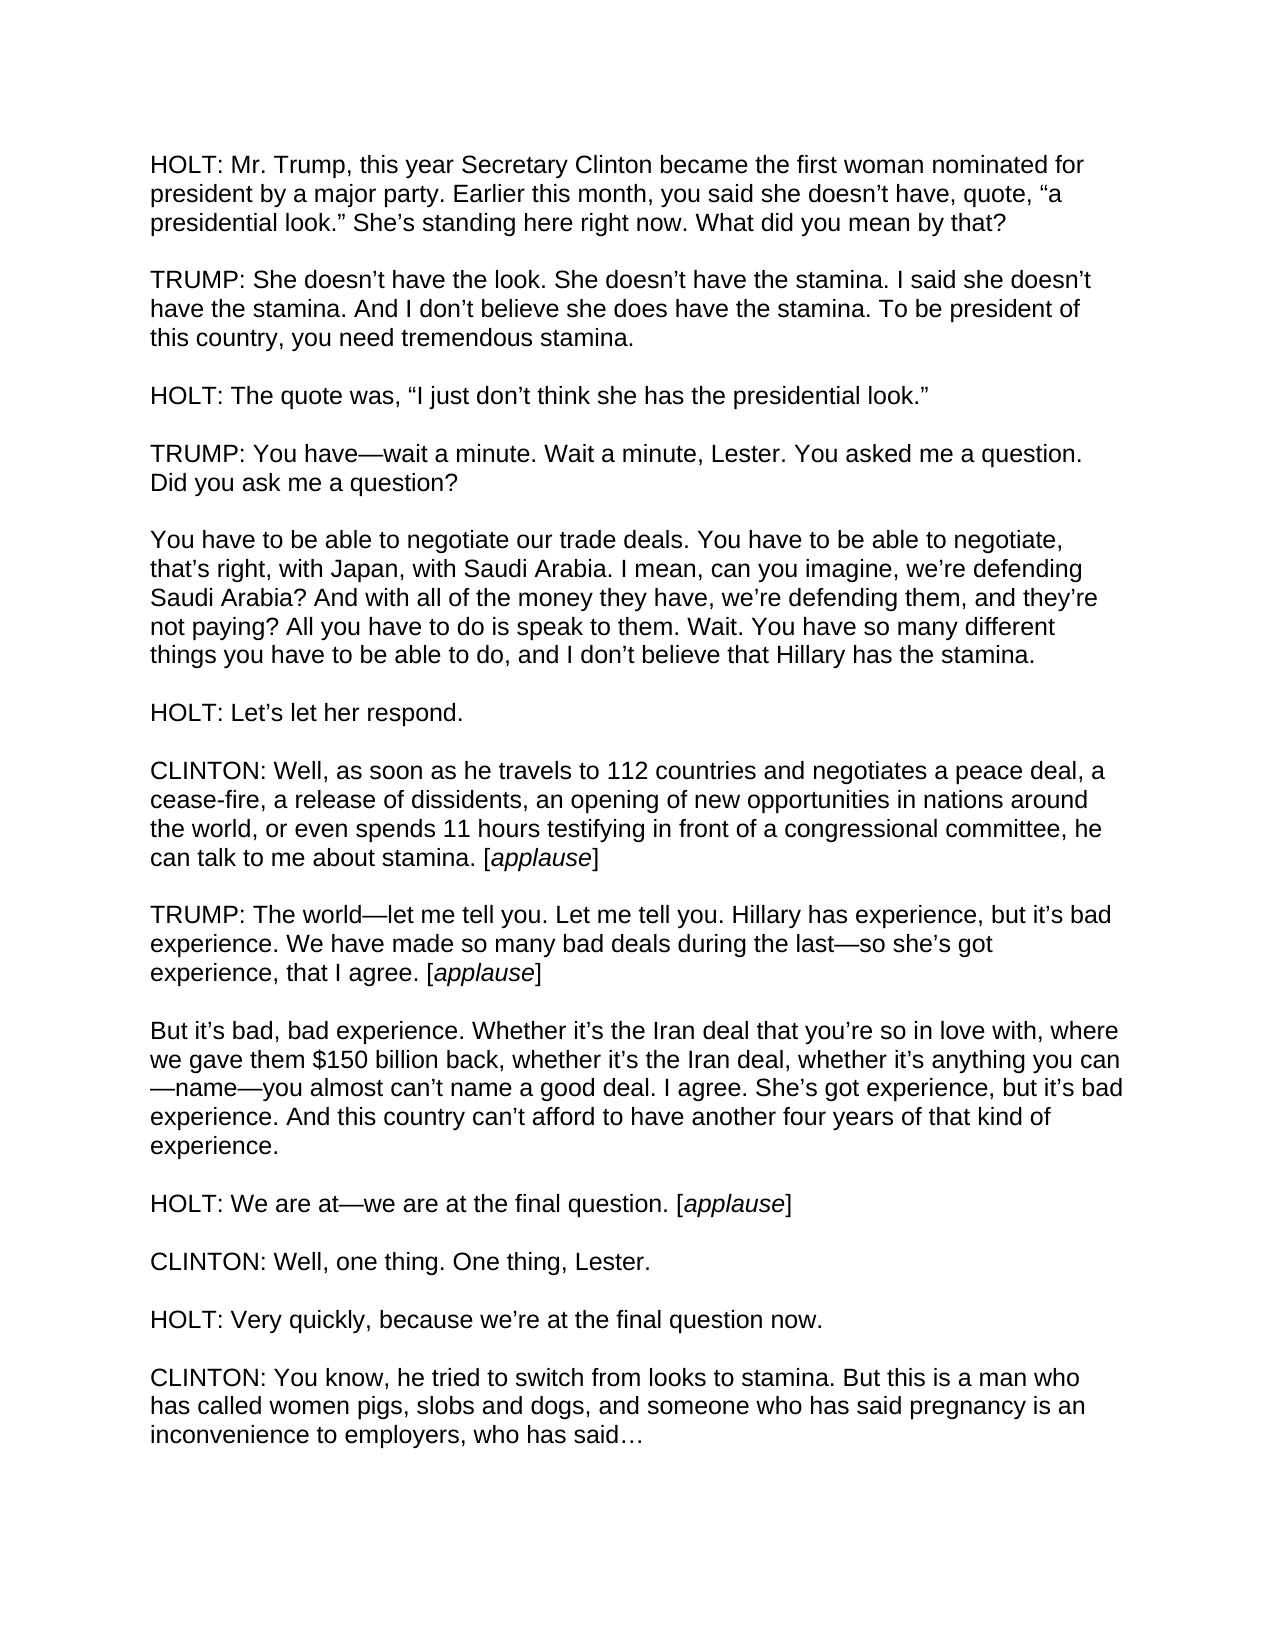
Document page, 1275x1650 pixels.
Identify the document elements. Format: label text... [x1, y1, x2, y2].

text TRUMP: You have—wait a minute. Wait a minute, Lester. You asked me a question. Did you ask me a question? [150, 439, 1125, 496]
text TRUMP: The world—let me tell you. Let me tell you. Hillary has experience, but it’s bad experience. We have made so many bad deals during the last—so she’s got experience, that I agree. [applause] [150, 900, 1125, 987]
text CLINTON: Well, one thing. One thing, Lester. [150, 1247, 1125, 1275]
text But it’s bad, bad experience. Whether it’s the Iran deal that you’re so in love with, where we gave them $150 billion back, whether it’s the Iran deal, whether it’s anything you can—name—you almost can’t name a good deal. I agree. She’s got experience, but it’s bad experience. And this country can’t afford to have another four years of that kind of experience. [150, 1016, 1125, 1159]
text CLINTON: You know, he tried to switch from looks to stamina. But this is a man who has called women pigs, slobs and dogs, and someone who has said pregnancy is an inconvenience to employers, who has said… [150, 1362, 1125, 1449]
text HOLT: Very quickly, because we’re at the final question now. [150, 1304, 1125, 1333]
text CLINTON: Well, as soon as he travels to 112 countries and negotiates a peace deal, a cease-fire, a release of dissidents, an opening of new opportunities in nations around the world, or even spends 11 hours testifying in front of a congressional committee, he can talk to me about stamina. [applause] [150, 756, 1125, 871]
text HOLT: The quote was, “I just don’t think she has the presidential look.” [150, 381, 1125, 409]
text HOLT: Mr. Trump, this year Secretary Clinton became the first woman nominated for president by a major party. Earlier this month, you said she doesn’t have, quote, “a presidential look.” She’s standing here right now. What did you mean by that? [150, 150, 1125, 236]
text TRUMP: She doesn’t have the look. She doesn’t have the stamina. I said she doesn’t have the stamina. And I don’t believe she does have the stamina. To be president of this country, you need tremendous stamina. [150, 265, 1125, 352]
text You have to be able to negotiate our trade deals. You have to be able to negotiate, that’s right, with Japan, with Saudi Arabia. I mean, can you imagine, we’re defending Saudi Arabia? And with all of the money they have, we’re defending them, and they’re not paying? All you have to do is speak to them. Wait. You have so many different things you have to be able to do, and I don’t believe that Hillary has the stamina. [150, 525, 1125, 669]
text HOLT: Let’s let her respond. [150, 698, 1125, 727]
text HOLT: We are at—we are at the final question. [applause] [150, 1189, 1125, 1217]
